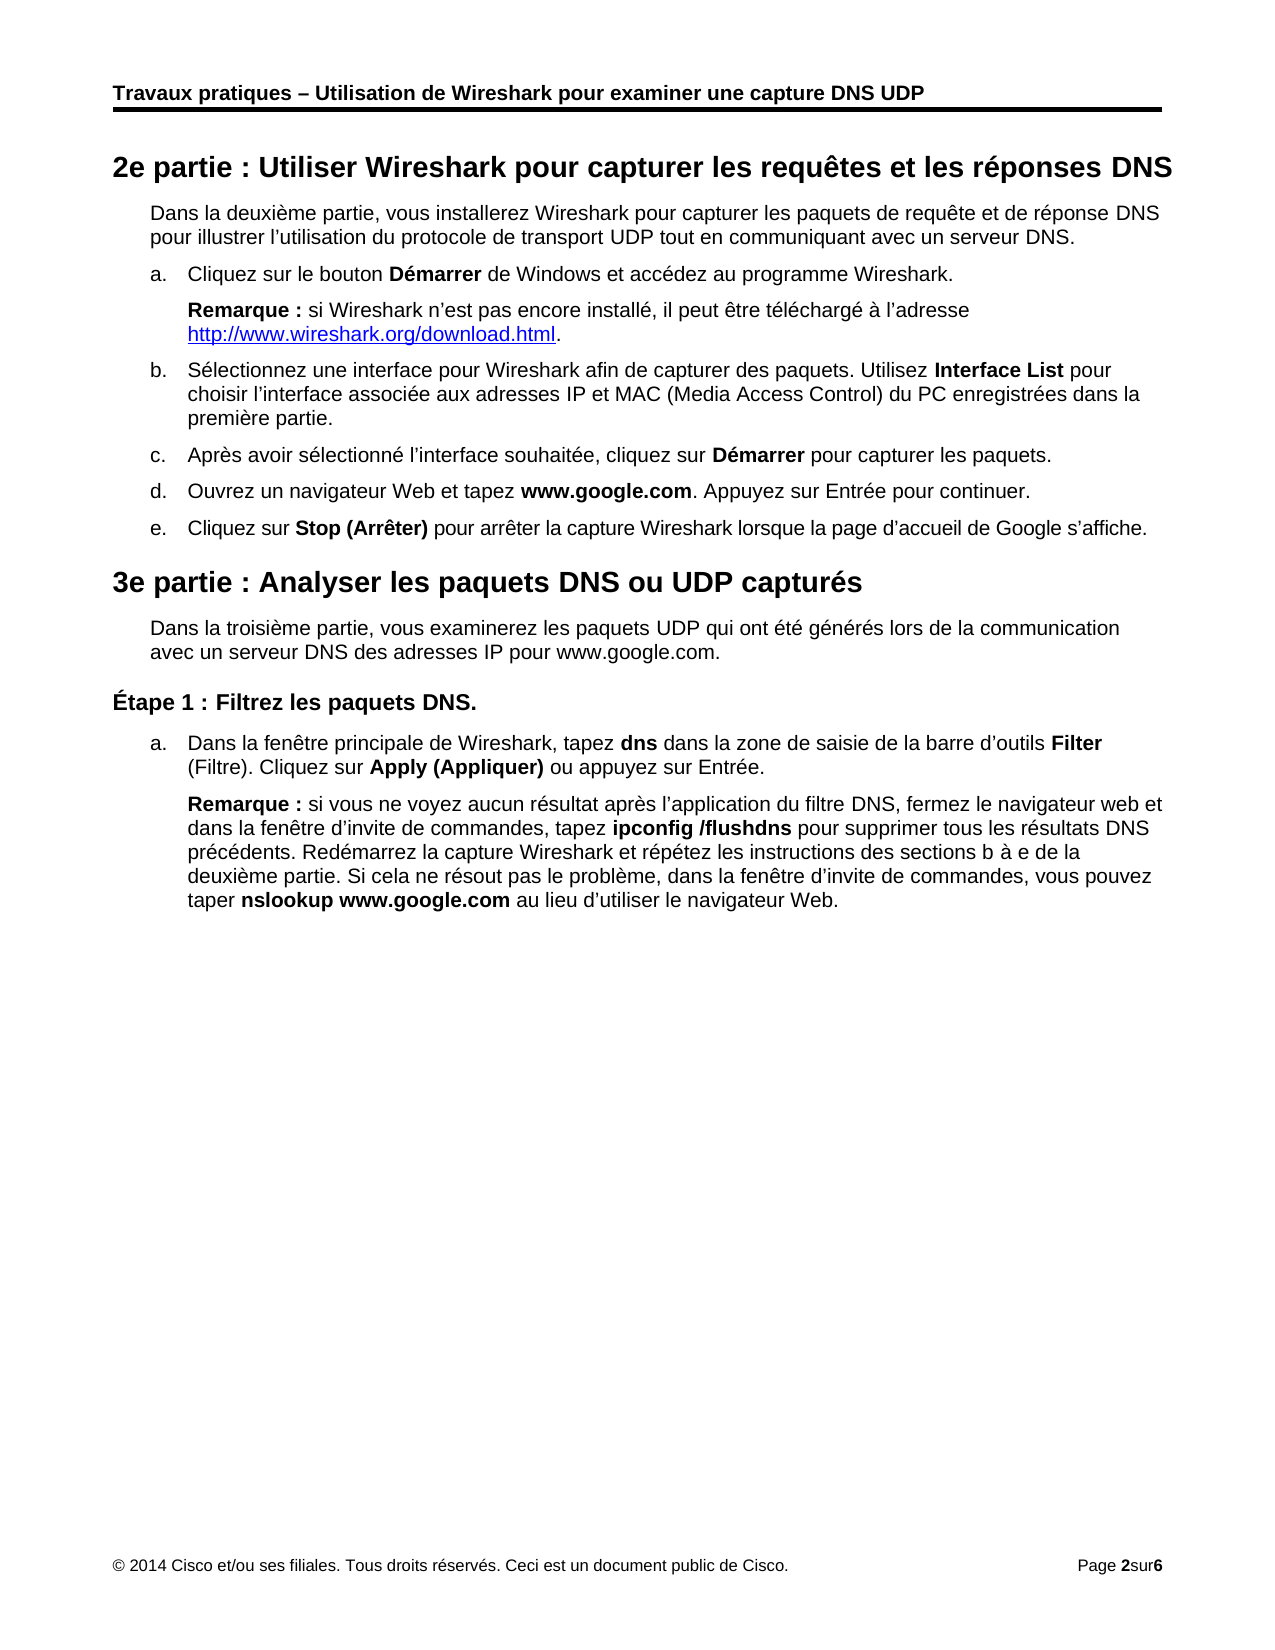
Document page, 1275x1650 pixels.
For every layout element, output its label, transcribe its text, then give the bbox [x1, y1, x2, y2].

text Dans la deuxième partie, vous installerez Wireshark pour capturer les paquets de requête et de réponse DNS pour illustrer l’utilisation du protocole de transport UDP tout en communiquant avec un serveur DNS. [150, 201, 1162, 249]
text Cliquez sur le bouton Démarrer de Windows et accédez au programme Wireshark. [150, 261, 1162, 285]
text Dans la troisième partie, vous examinerez les paquets UDP qui ont été générés lors de la communication avec un serveur DNS des adresses IP pour www.google.com. [150, 616, 1162, 663]
text Après avoir sélectionné l’interface souhaitée, cliquez sur Démarrer pour capturer les paquets. [150, 443, 1162, 467]
text Remarque : si vous ne voyez aucun résultat après l’application du filtre DNS, fermez le navigateur web et dans la fenêtre d’invite de commandes, tapez ipconfig /flushdns pour supprimer tous les résultats DNS précédents. Redémarrez la capture Wireshark et répétez les instructions des sections b à e de la deuxième partie. Si cela ne résout pas le problème, dans la fenêtre d’invite de commandes, vous pouvez taper nslookup www.google.com au lieu d’utiliser le navigateur Web. [187, 792, 1162, 911]
list 2e partie : Utiliser Wireshark pour capturer les requêtes et les réponses DNS [112, 150, 1205, 183]
list 3e partie : Analyser les paquets DNS ou UDP capturés [112, 564, 1162, 598]
text Filtrez les paquets DNS. [112, 688, 1162, 715]
text Sélectionnez une interface pour Wireshark afin de capturer des paquets. Utilisez Interface List pour choisir l’interface associée aux adresses IP et MAC (Media Access Control) du PC enregistrées dans la première partie. [150, 358, 1162, 430]
text Remarque : si Wireshark n’est pas encore installé, il peut être téléchargé à l’adresse http://www.wireshark.org/download.html. [187, 298, 1162, 346]
list Dans la fenêtre principale de Wireshark, tapez dns dans la zone de saisie de la barre d’outils Filter (Filtre). Cliquez sur Apply (Appliquer) ou appuyez sur Entrée. [150, 731, 1162, 779]
text Ouvrez un navigateur Web et tapez www.google.com. Appuyez sur Entrée pour continuer. [150, 479, 1162, 503]
text Cliquez sur Stop (Arrêter) pour arrêter la capture Wireshark lorsque la page d’accueil de Google s’affiche. [150, 516, 1162, 539]
